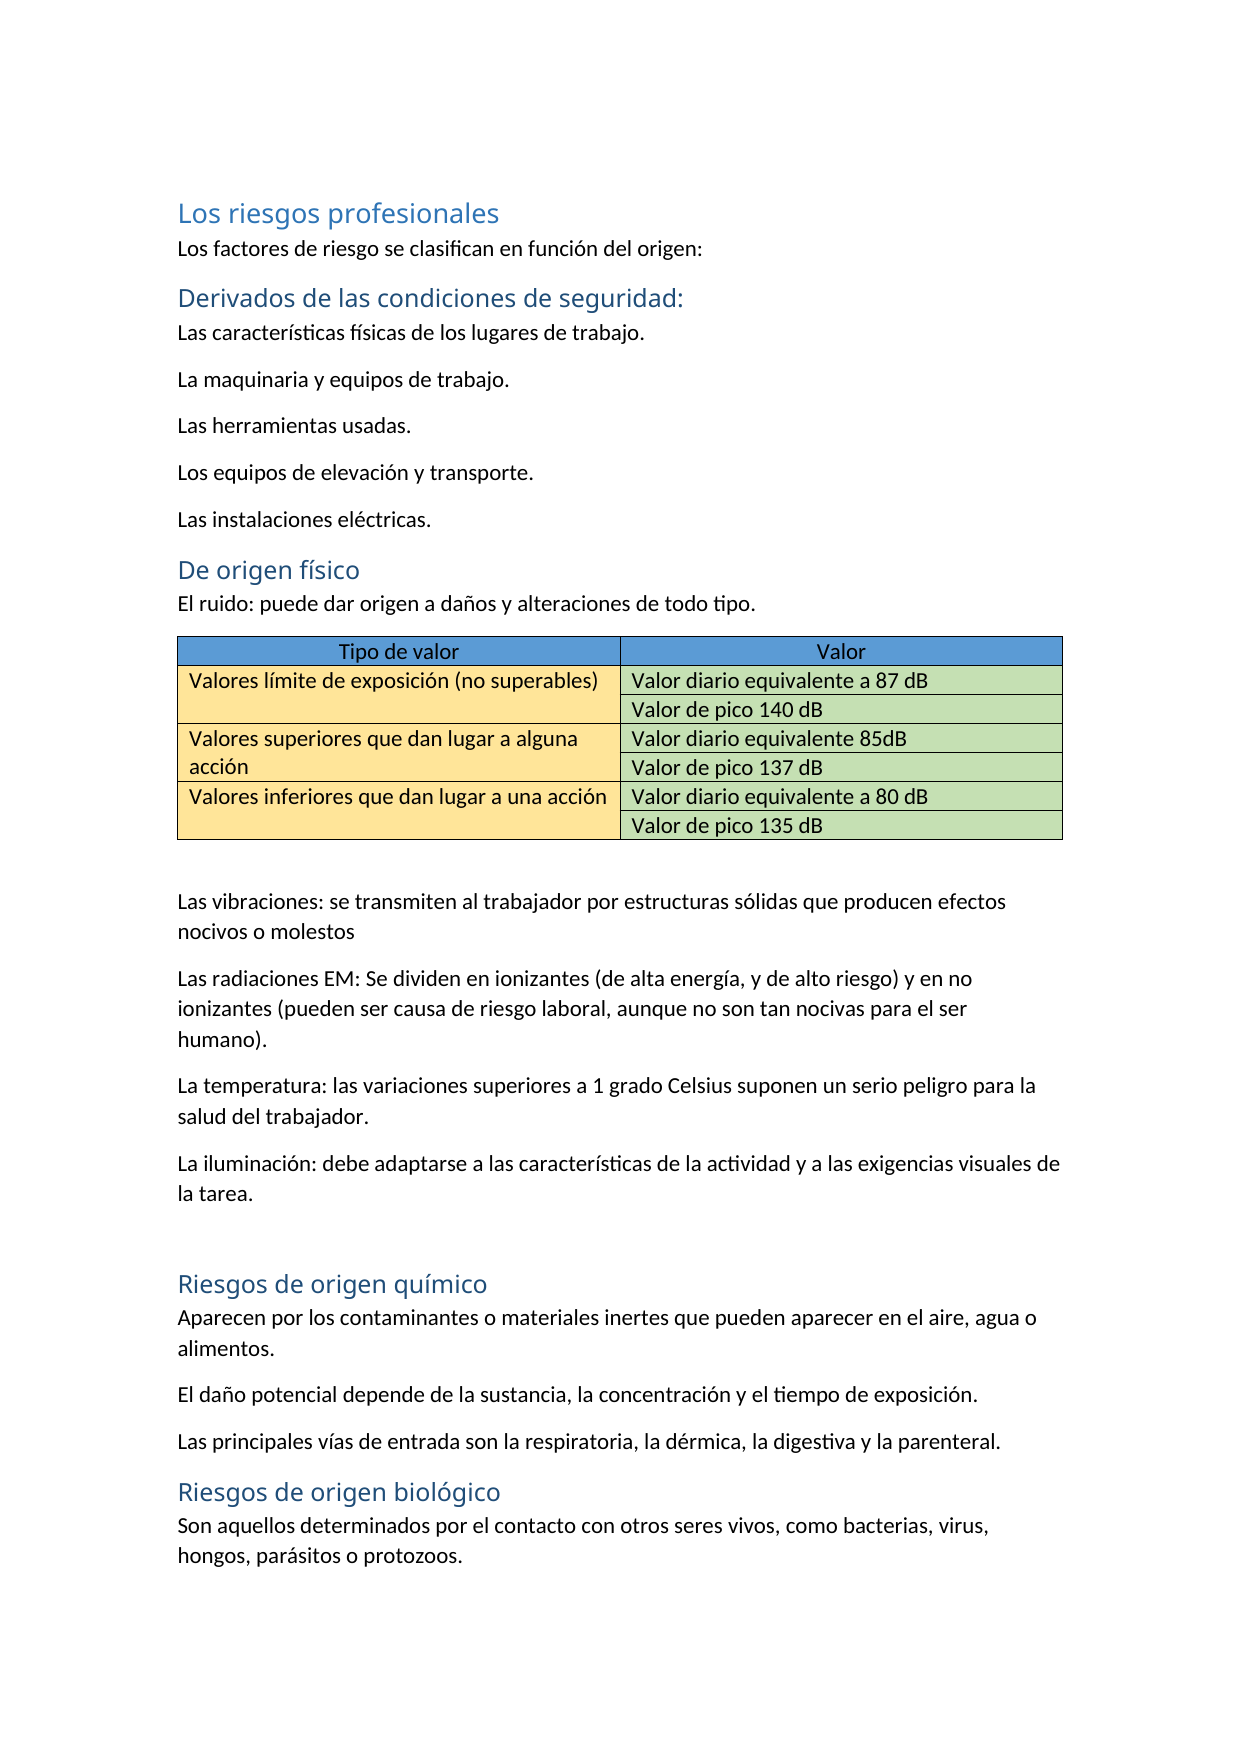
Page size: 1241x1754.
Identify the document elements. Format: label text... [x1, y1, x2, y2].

table_header Tipo de valor [178, 637, 620, 665]
text Las características físicas de los lugares de trabajo. [177, 318, 1063, 346]
table_cell Valor diario equivalente a 80 dB [621, 782, 1062, 810]
text Las vibraciones: se transmiten al trabajador por estructuras sólidas que producen efectos nocivos o molestos [177, 887, 1063, 946]
text Son aquellos determinados por el contacto con otros seres vivos, como bacterias, virus, hongos, parásitos o protozoos. [177, 1511, 1063, 1569]
table_cell Valor de pico 135 dB [621, 811, 1062, 839]
table_header Valor [621, 637, 1062, 665]
text Las herramientas usadas. [177, 412, 1063, 440]
table_cell Valores límite de exposición (no superables) [178, 666, 620, 723]
subtitle Los riesgos profesionales [177, 194, 1063, 231]
text El ruido: puede dar origen a daños y alteraciones de todo tipo. [177, 589, 1063, 617]
text El daño potencial depende de la sustancia, la concentración y el tiempo de exposición. [177, 1381, 1063, 1409]
subtitle Riesgos de origen químico [177, 1267, 1063, 1301]
table_cell Valor de pico 140 dB [621, 695, 1062, 723]
text Las principales vías de entrada son la respiratoria, la dérmica, la digestiva y la parenteral. [177, 1427, 1063, 1456]
table_cell Valores superiores que dan lugar a alguna acción [178, 724, 620, 781]
text La maquinaria y equipos de trabajo. [177, 365, 1063, 393]
text Las instalaciones eléctricas. [177, 505, 1063, 533]
table_cell Valor de pico 137 dB [621, 753, 1062, 781]
text Las radiaciones EM: Se dividen en ionizantes (de alta energía, y de alto riesgo) y en no ionizantes (pueden ser causa de riesgo laboral, aunque no son tan nocivas para el ser humano). [177, 964, 1063, 1053]
text Los factores de riesgo se clasifican en función del origen: [177, 234, 1063, 262]
subtitle Riesgos de origen biológico [177, 1474, 1063, 1508]
table_cell Valores inferiores que dan lugar a una acción [178, 782, 620, 839]
subtitle De origen físico [177, 552, 1063, 586]
text Aparecen por los contaminantes o materiales inertes que pueden aparecer en el aire, agua o alimentos. [177, 1303, 1063, 1362]
text La temperatura: las variaciones superiores a 1 grado Celsius suponen un serio peligro para la salud del trabajador. [177, 1072, 1063, 1130]
subtitle Derivados de las condiciones de seguridad: [177, 281, 1063, 315]
table_cell Valor diario equivalente 85dB [621, 724, 1062, 752]
text La iluminación: debe adaptarse a las características de la actividad y a las exigencias visuales de la tarea. [177, 1149, 1063, 1207]
table_cell Valor diario equivalente a 87 dB [621, 666, 1062, 694]
text Los equipos de elevación y transporte. [177, 458, 1063, 487]
